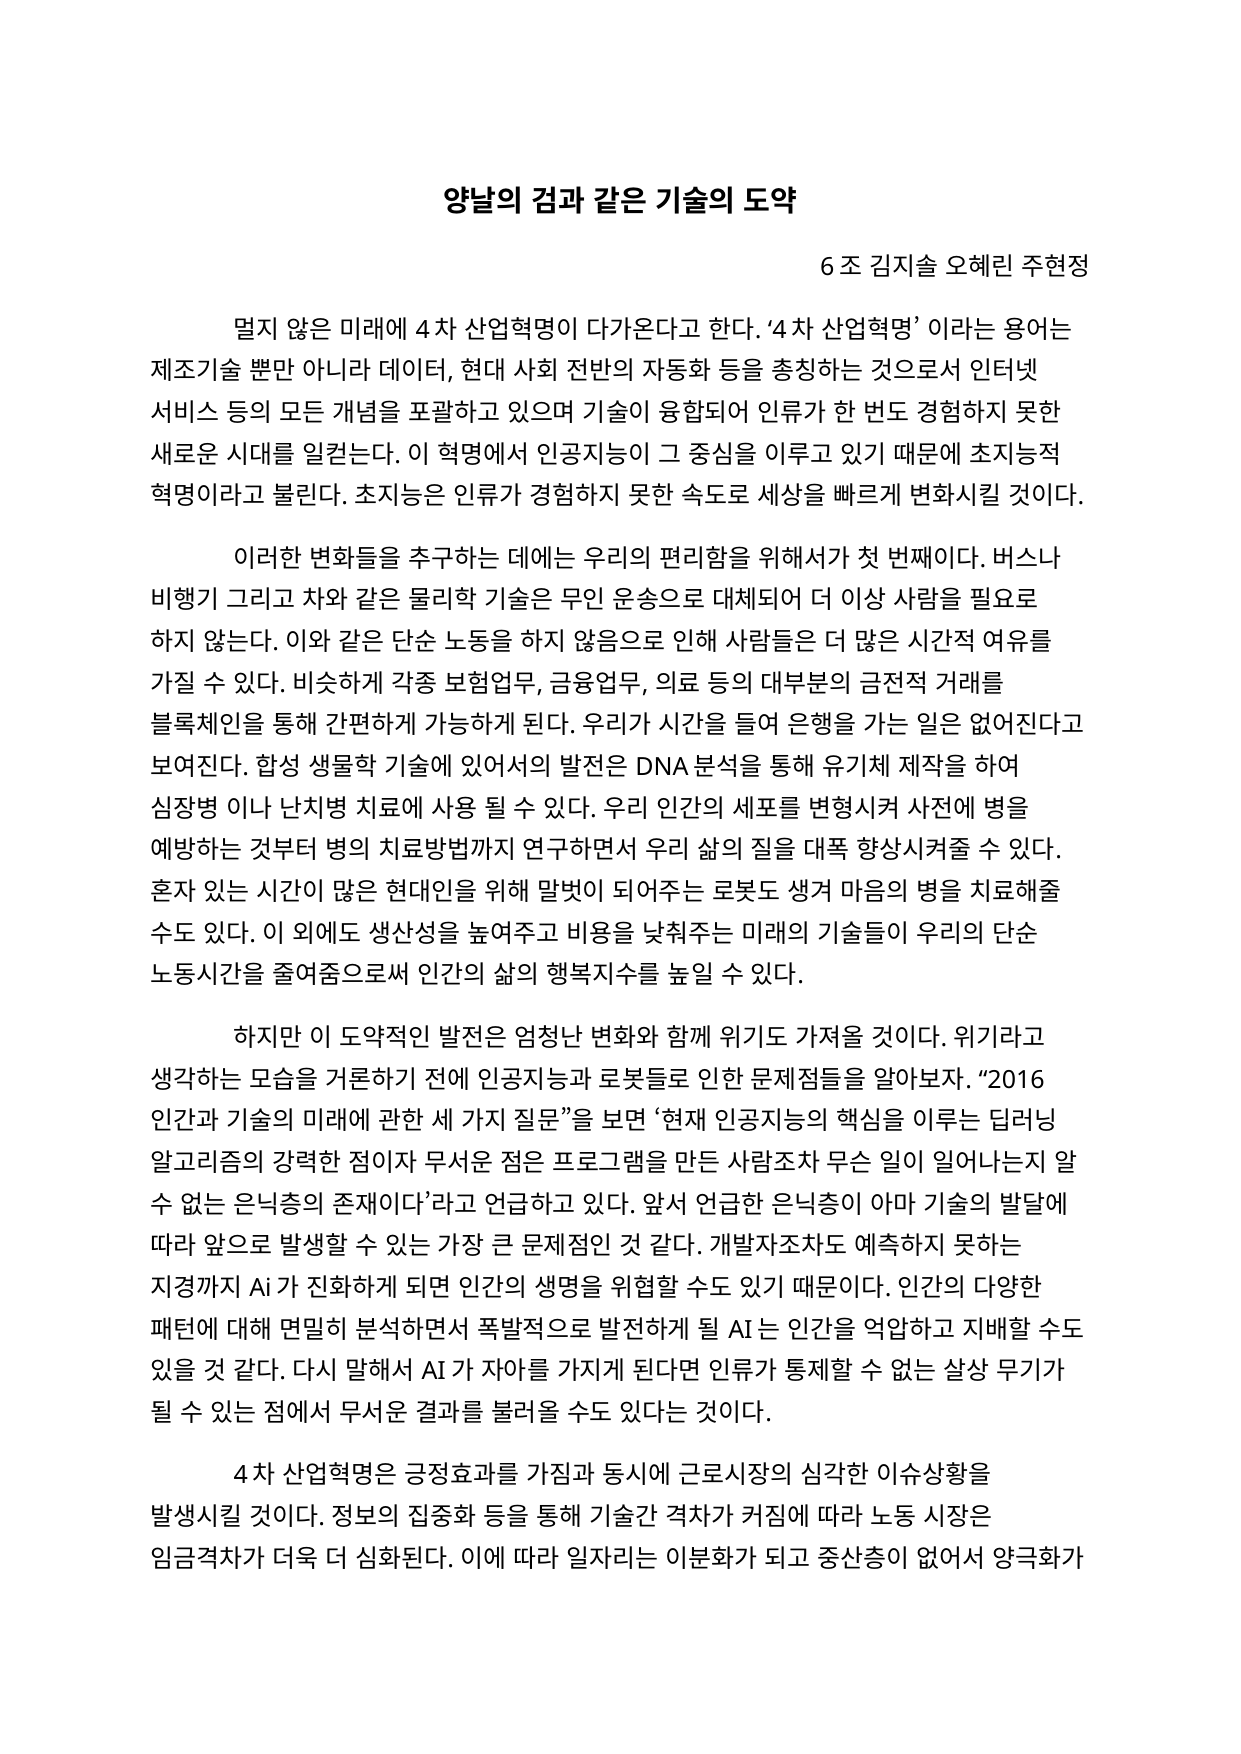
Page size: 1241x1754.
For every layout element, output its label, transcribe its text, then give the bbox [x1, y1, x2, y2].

text 멀지 않은 미래에 4차 산업혁명이 다가온다고 한다. ‘4차 산업혁명’ 이라는 용어는 제조기술 뿐만 아니라 데이터, 현대 사회 전반의 자동화 등을 총칭하는 것으로서 인터넷 서비스 등의 모든 개념을 포괄하고 있으며 기술이 융합되어 인류가 한 번도 경험하지 못한 새로운 시대를 일컫는다. 이 혁명에서 인공지능이 그 중심을 이루고 있기 때문에 초지능적 혁명이라고 불린다. 초지능은 인류가 경험하지 못한 속도로 세상을 빠르게 변화시킬 것이다. [150, 309, 1090, 512]
text 하지만 이 도약적인 발전은 엄청난 변화와 함께 위기도 가져올 것이다. 위기라고 생각하는 모습을 거론하기 전에 인공지능과 로봇들로 인한 문제점들을 알아보자. “2016 인간과 기술의 미래에 관한 세 가지 질문”을 보면 ‘현재 인공지능의 핵심을 이루는 딥러닝 알고리즘의 강력한 점이자 무서운 점은 프로그램을 만든 사람조차 무슨 일이 일어나는지 알 수 없는 은닉층의 존재이다’라고 언급하고 있다. 앞서 언급한 은닉층이 아마 기술의 발달에 따라 앞으로 발생할 수 있는 가장 큰 문제점인 것 같다. 개발자조차도 예측하지 못하는 지경까지 Ai가 진화하게 되면 인간의 생명을 위협할 수도 있기 때문이다. 인간의 다양한 패턴에 대해 면밀히 분석하면서 폭발적으로 발전하게 될 AI는 인간을 억압하고 지배할 수도 있을 것 같다. 다시 말해서 AI가 자아를 가지게 된다면 인류가 통제할 수 없는 살상 무기가 될 수 있는 점에서 무서운 결과를 불러올 수도 있다는 것이다. [150, 1017, 1090, 1429]
text 6조 김지솔 오혜린 주현정 [150, 247, 1090, 283]
text 양날의 검과 같은 기술의 도약 [150, 177, 1090, 219]
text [150, 1455, 1090, 1574]
text 이러한 변화들을 추구하는 데에는 우리의 편리함을 위해서가 첫 번째이다. 버스나 비행기 그리고 차와 같은 물리학 기술은 무인 운송으로 대체되어 더 이상 사람을 필요로 하지 않는다. 이와 같은 단순 노동을 하지 않음으로 인해 사람들은 더 많은 시간적 여유를 가질 수 있다. 비슷하게 각종 보험업무, 금융업무, 의료 등의 대부분의 금전적 거래를 블록체인을 통해 간편하게 가능하게 된다. 우리가 시간을 들여 은행을 가는 일은 없어진다고 보여진다. 합성 생물학 기술에 있어서의 발전은 DNA분석을 통해 유기체 제작을 하여 심장병 이나 난치병 치료에 사용 될 수 있다. 우리 인간의 세포를 변형시켜 사전에 병을 예방하는 것부터 병의 치료방법까지 연구하면서 우리 삶의 질을 대폭 향상시켜줄 수 있다. 혼자 있는 시간이 많은 현대인을 위해 말벗이 되어주는 로봇도 생겨 마음의 병을 치료해줄 수도 있다. 이 외에도 생산성을 높여주고 비용을 낮춰주는 미래의 기술들이 우리의 단순 노동시간을 줄여줌으로써 인간의 삶의 행복지수를 높일 수 있다. [150, 538, 1090, 991]
